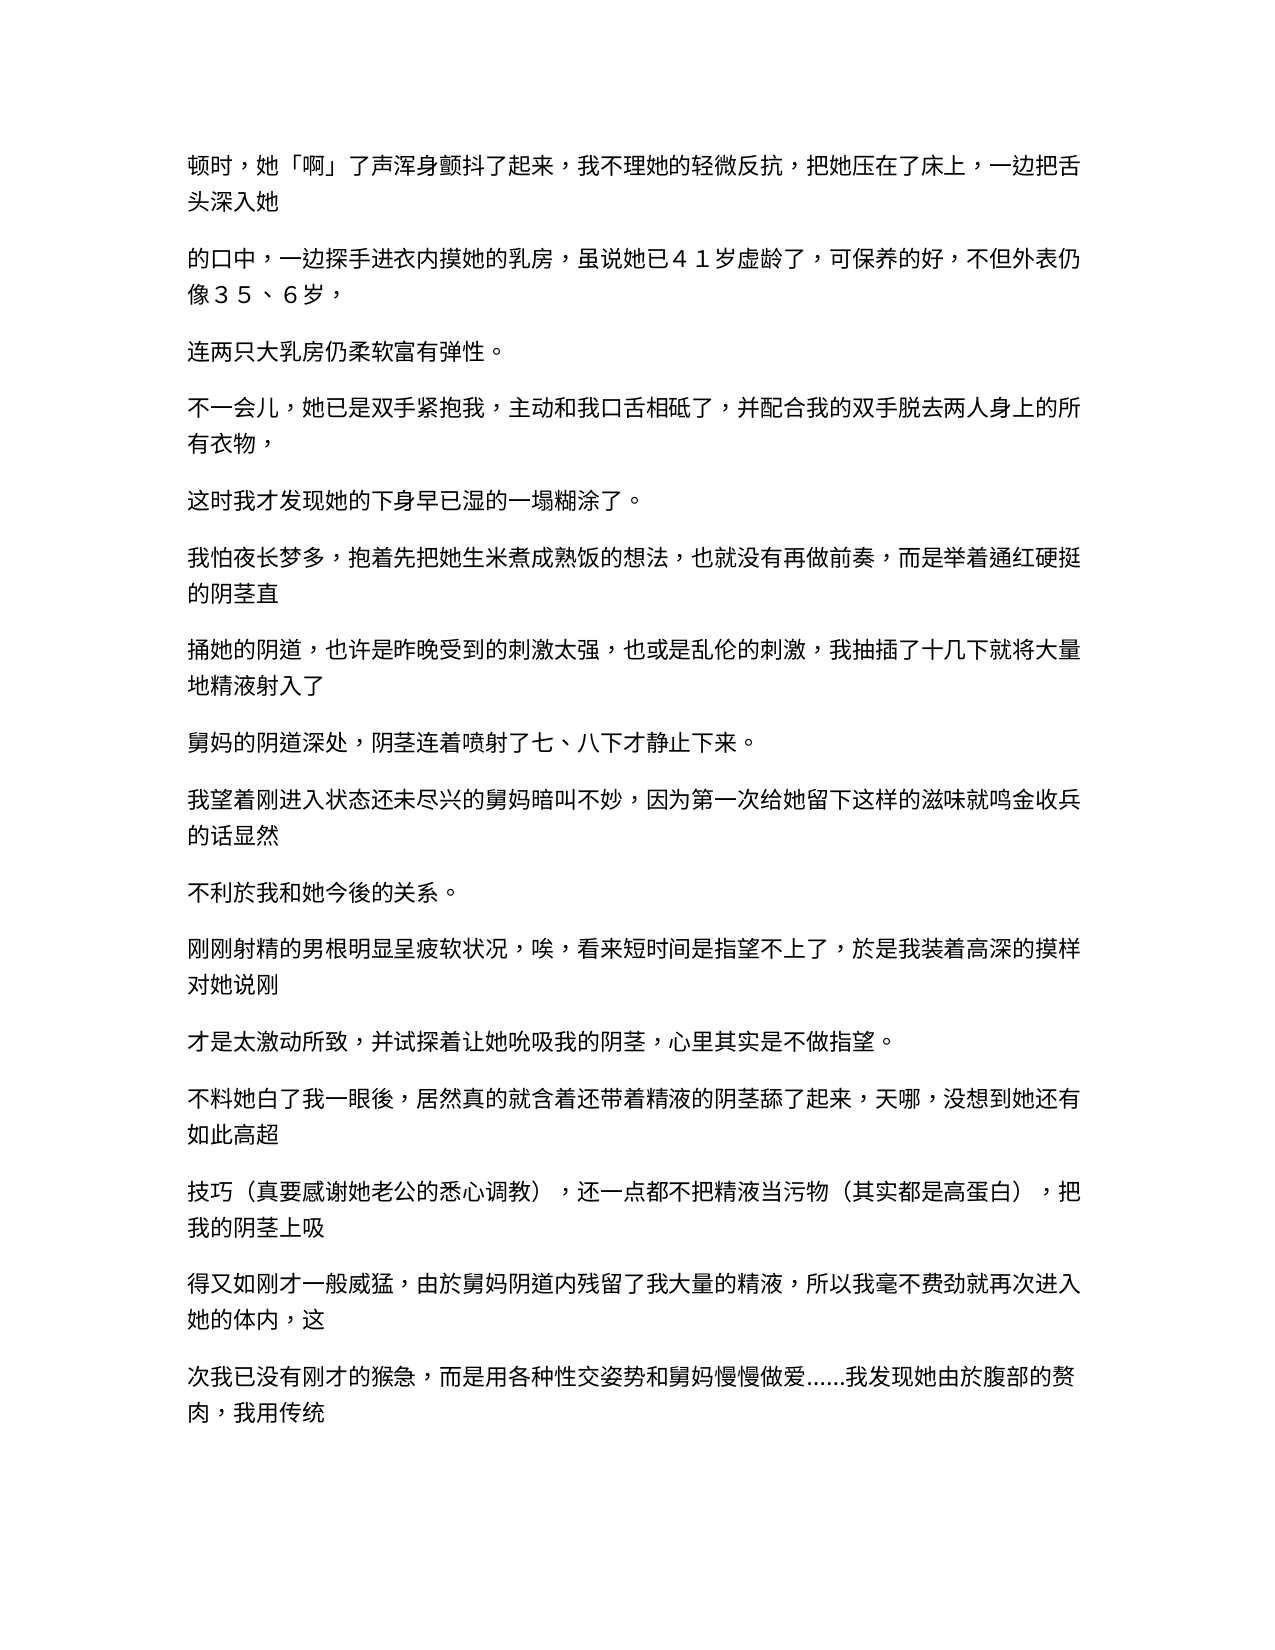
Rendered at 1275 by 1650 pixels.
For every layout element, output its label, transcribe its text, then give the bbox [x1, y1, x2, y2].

text 舅妈的阴道深处，阴茎连着喷射了七、八下才静止下来。 [187, 727, 1087, 758]
text 技巧（真要感谢她老公的悉心调教），还一点都不把精液当污物（其实都是高蛋白），把我的阴茎上吸 [187, 1176, 1087, 1243]
text 顿时，她「啊」了声浑身颤抖了起来，我不理她的轻微反抗，把她压在了床上，一边把舌头深入她 [187, 150, 1087, 217]
text 不一会儿，她已是双手紧抱我，主动和我口舌相砥了，并配合我的双手脱去两人身上的所有衣物， [187, 392, 1087, 459]
text 我怕夜长梦多，抱着先把她生米煮成熟饭的想法，也就没有再做前奏，而是举着通红硬挺的阴茎直 [187, 542, 1087, 609]
text 才是太激动所致，并试探着让她吮吸我的阴茎，心里其实是不做指望。 [187, 1026, 1087, 1057]
text 不料她白了我一眼後，居然真的就含着还带着精液的阴茎舔了起来，天哪，没想到她还有如此高超 [187, 1083, 1087, 1150]
text 不利於我和她今後的关系。 [187, 877, 1087, 908]
text 次我已没有刚才的猴急，而是用各种性交姿势和舅妈慢慢做爱……我发现她由於腹部的赘肉，我用传统 [187, 1361, 1087, 1428]
text 我望着刚进入状态还未尽兴的舅妈暗叫不妙，因为第一次给她留下这样的滋味就鸣金收兵的话显然 [187, 784, 1087, 851]
text 的口中，一边探手进衣内摸她的乳房，虽说她已４１岁虚龄了，可保养的好，不但外表仍像３５、６岁， [187, 243, 1087, 310]
text 这时我才发现她的下身早已湿的一塌糊涂了。 [187, 485, 1087, 516]
text 连两只大乳房仍柔软富有弹性。 [187, 335, 1087, 367]
text 刚刚射精的男根明显呈疲软状况，唉，看来短时间是指望不上了，於是我装着高深的摸样对她说刚 [187, 933, 1087, 1001]
text 得又如刚才一般威猛，由於舅妈阴道内残留了我大量的精液，所以我毫不费劲就再次进入她的体内，这 [187, 1268, 1087, 1335]
text 捅她的阴道，也许是昨晚受到的刺激太强，也或是乱伦的刺激，我抽插了十几下就将大量地精液射入了 [187, 634, 1087, 702]
